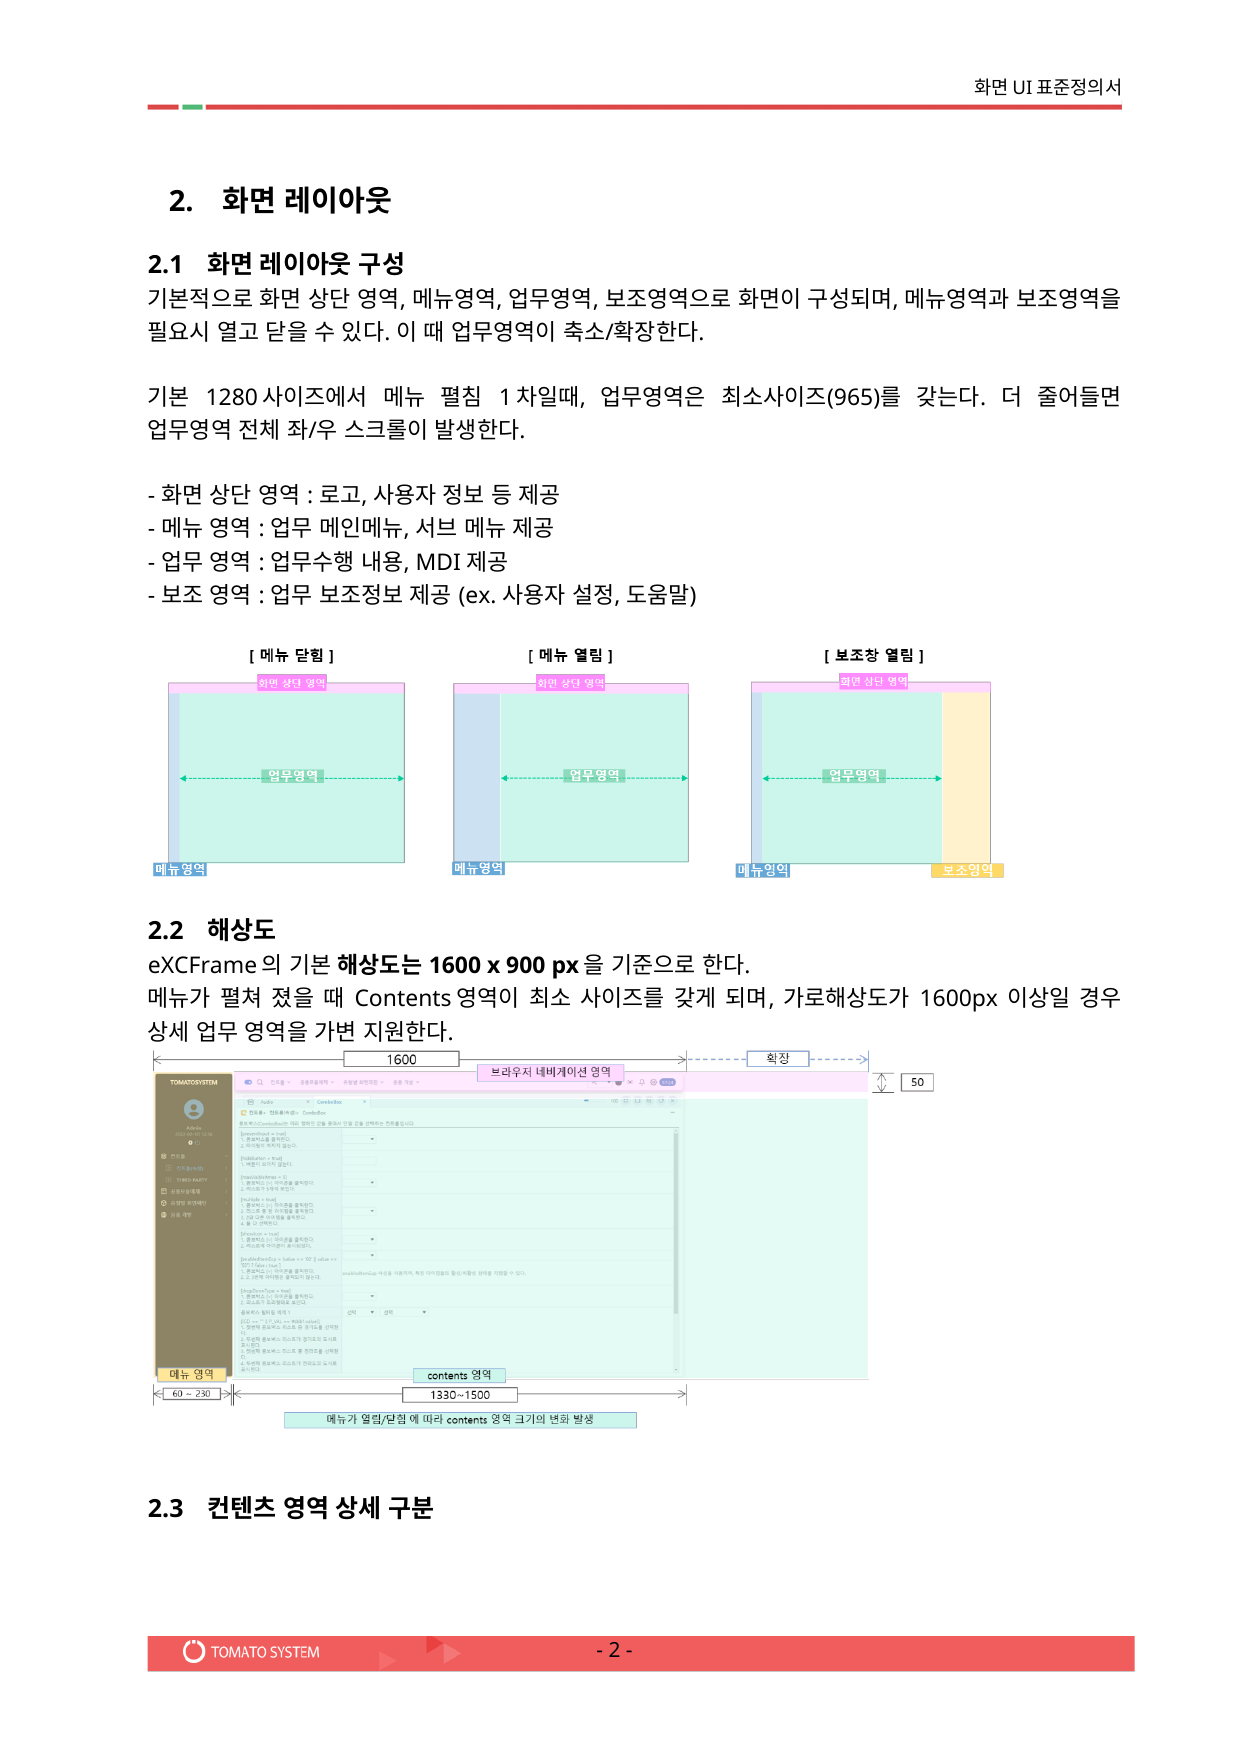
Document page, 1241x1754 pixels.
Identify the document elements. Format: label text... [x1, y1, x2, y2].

text 메뉴가 펼쳐 졌을 때 Contents영역이 최소 사이즈를 갖게 되며, 가로해상도가 1600px 이상일 경우 상세 업무 영역을 가변 지원한다. [148, 980, 1122, 1047]
picture [147, 1636, 1135, 1672]
text - 보조 영역 : 업무 보조정보 제공 (ex. 사용자 설정, 도움말) [148, 577, 1122, 610]
text - 메뉴 영역 : 업무 메인메뉴, 서브 메뉴 제공 [148, 510, 1122, 543]
text eXCFrame의 기본 해상도는 1600 x 900 px을 기준으로 한다. [148, 947, 1122, 980]
picture [147, 1046, 934, 1432]
title 화면 레이아웃 [168, 177, 1101, 219]
text 기본적으로 화면 상단 영역, 메뉴영역, 업무영역, 보조영역으로 화면이 구성되며, 메뉴영역과 보조영역을 필요시 열고 닫을 수 있다. 이 때 업무영역이 축소/확장한다. [148, 281, 1122, 347]
title 화면 레이아웃 구성 [148, 244, 1122, 281]
text - 업무 영역 : 업무수행 내용, MDI 제공 [148, 543, 1122, 577]
title 해상도 [148, 911, 1122, 947]
picture [147, 100, 1123, 112]
text - 화면 상단 영역 : 로고, 사용자 정보 등 제공 [148, 477, 1122, 510]
text 기본 1280사이즈에서 메뉴 펼침 1차일때, 업무영역은 최소사이즈(965)를 갖는다. 더 줄어들면 업무영역 전체 좌/우 스크롤이 발생한다. [148, 379, 1122, 445]
title 컨텐츠 영역 상세 구분 [148, 1488, 1122, 1524]
picture [147, 641, 1004, 886]
